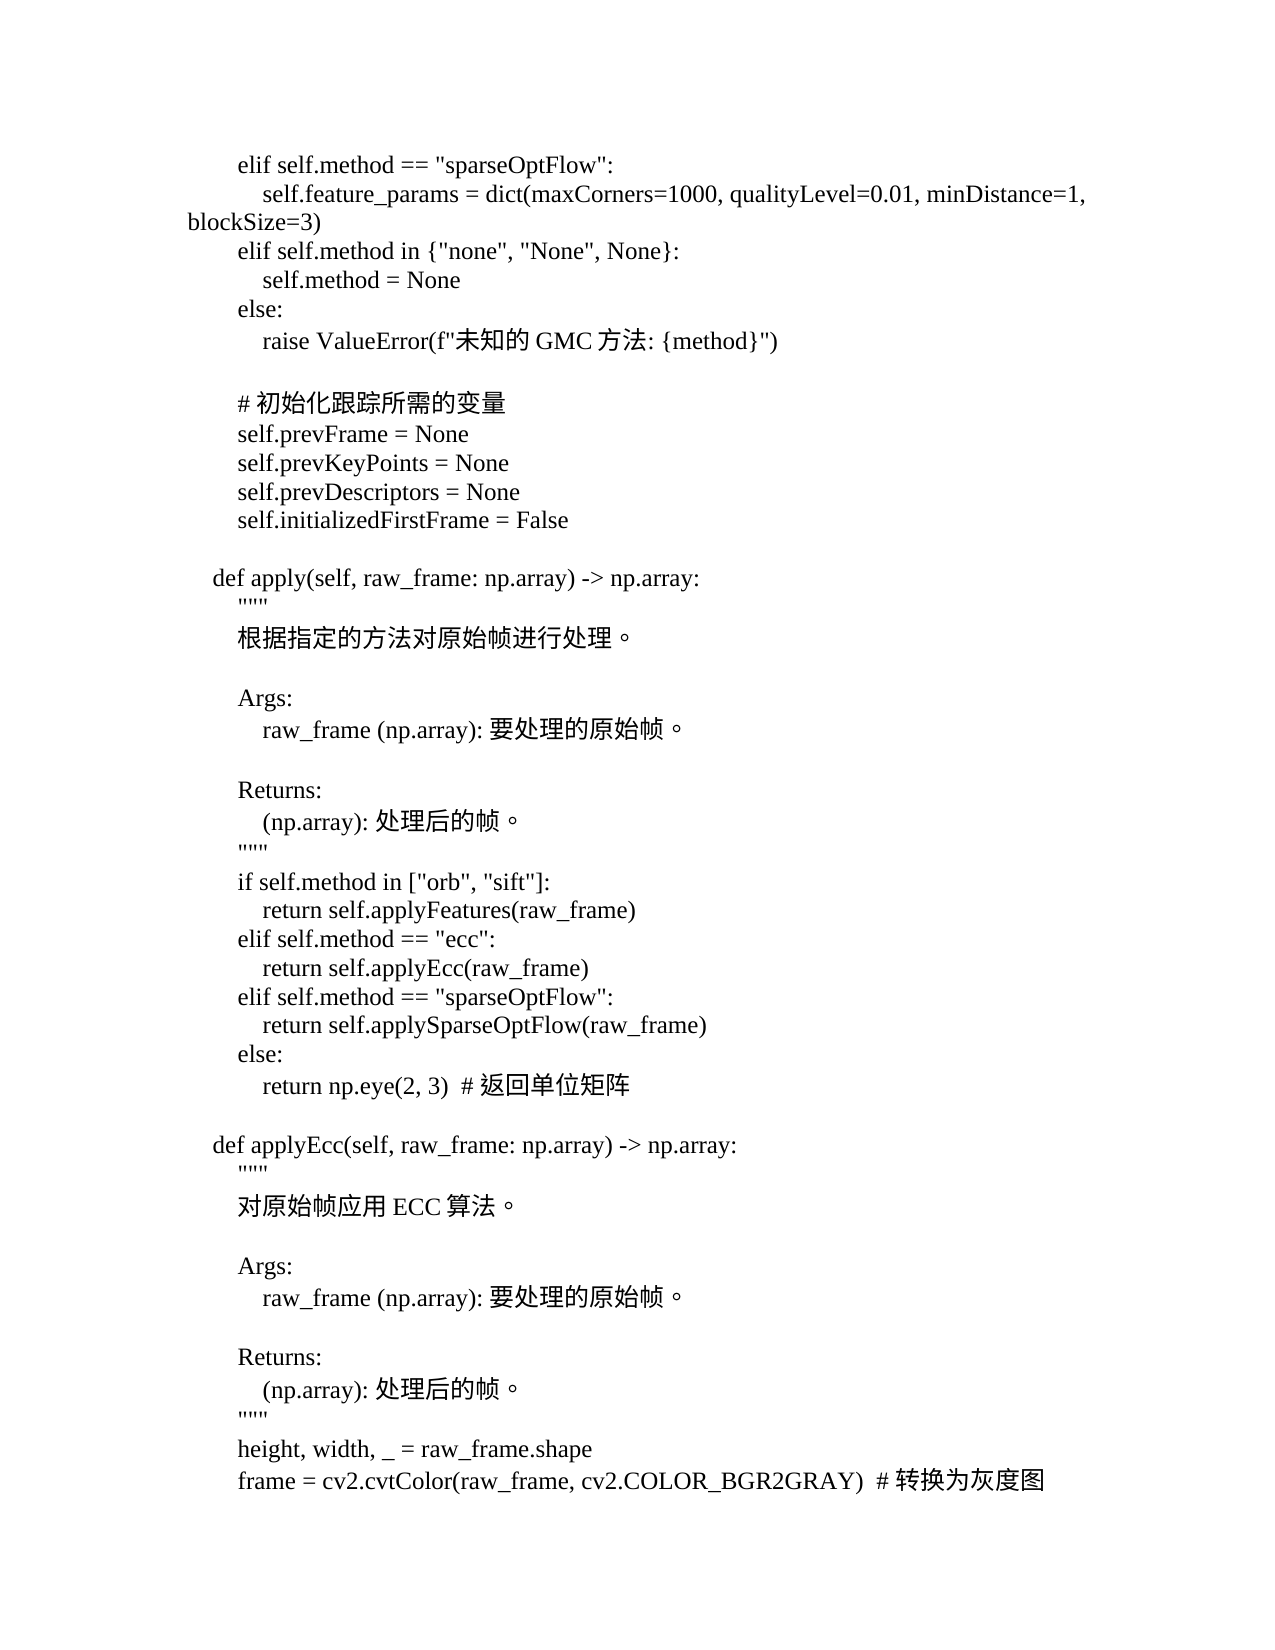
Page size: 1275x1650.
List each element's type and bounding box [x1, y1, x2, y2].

text [187, 150, 1087, 1497]
